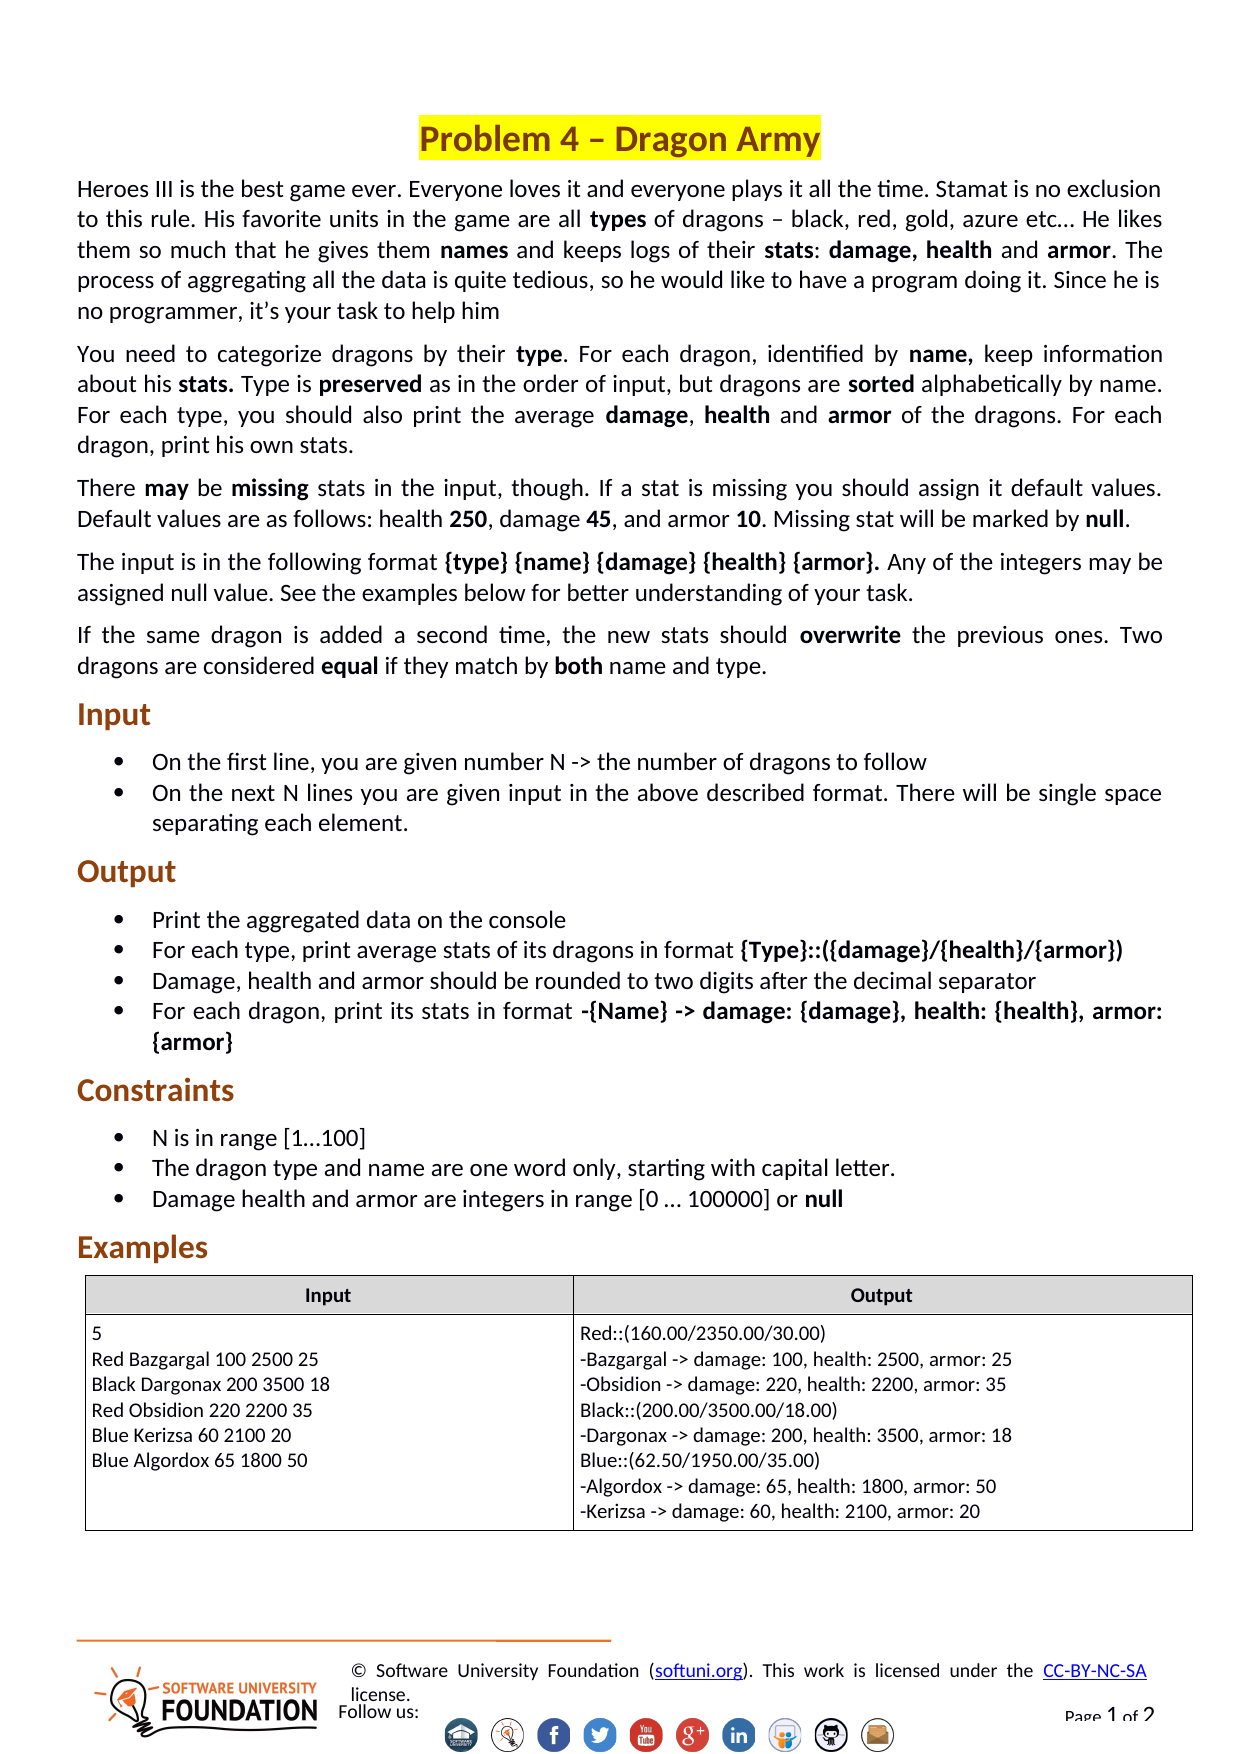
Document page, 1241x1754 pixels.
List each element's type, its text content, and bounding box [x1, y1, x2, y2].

list For each dragon, print its stats in format -{Name} -> damage: {damage}, health: {health}, armor: {armor} [114, 995, 1163, 1056]
text The input is in the following format {type} {name} {damage} {health} {armor}. Any of the integers may be assigned null value. See the examples below for better understanding of your task. [77, 546, 1163, 607]
table_header Output [574, 1276, 1192, 1313]
subtitle Examples [77, 1226, 1163, 1267]
list Damage, health and armor should be rounded to two digits after the decimal separator [114, 965, 1163, 995]
text If the same dragon is added a second time, the new stats should overwrite the previous ones. Two dragons are considered equal if they match by both name and type. [77, 620, 1163, 681]
table_header Input [86, 1276, 573, 1313]
picture [491, 1718, 524, 1752]
picture [861, 1718, 894, 1752]
subtitle Constraints [77, 1069, 1163, 1109]
picture [722, 1718, 755, 1752]
list On the next N lines you are given input in the above described format. There will be single space separating each element. [114, 777, 1163, 838]
picture [583, 1718, 617, 1752]
text You need to categorize dragons by their type. For each dragon, identified by name, keep information about his stats. Type is preserved as in the order of input, but dragons are sorted alphabetically by name. For each type, you should also print the average damage, health and armor of the dragons. For each dragon, print his own stats. [77, 338, 1163, 460]
list The dragon type and name are one word only, starting with capital letter. [114, 1153, 1163, 1183]
list For each type, print average stats of its dragons in format {Type}::({damage}/{health}/{armor}) [114, 934, 1163, 965]
list Damage health and armor are integers in range [0 … 100000] or null [114, 1183, 1163, 1214]
list N is in range [1…100] [114, 1122, 1163, 1153]
list On the first line, you are given number N -> the number of dragons to follow [114, 746, 1163, 777]
table_cell 5 Red Bazgargal 100 2500 25 Black Dargonax 200 3500 18 Red Obsidion 220 2200 35 Blue Kerizsa 60 2100 20 Blue Algordox 65 1800 50 [86, 1315, 573, 1530]
picture [768, 1718, 802, 1752]
subtitle Input [77, 693, 1163, 734]
subtitle Output [77, 851, 1163, 891]
table_cell Red::(160.00/2350.00/30.00) -Bazgargal -> damage: 100, health: 2500, armor: 25 -Obsidion -> damage: 220, health: 2200, armor: 35 Black::(200.00/3500.00/18.00) -Dargonax -> damage: 200, health: 3500, armor: 18 Blue::(62.50/1950.00/35.00) -Algordox -> damage: 65, health: 1800, armor: 50 -Kerizsa -> damage: 60, health: 2100, armor: 20 [574, 1315, 1192, 1530]
picture [93, 1665, 317, 1738]
picture [814, 1718, 848, 1752]
picture [537, 1718, 570, 1752]
subtitle Problem 4 – Dragon Army [77, 114, 1163, 160]
list Print the aggregated data on the console [114, 904, 1163, 934]
text There may be missing stats in the input, though. If a stat is missing you should assign it default values. Default values are as follows: health 250, damage 45, and armor 10. Missing stat will be marked by null. [77, 473, 1163, 534]
picture [676, 1718, 709, 1752]
text Heroes III is the best game ever. Everyone loves it and everyone plays it all the time. Stamat is no exclusion to this rule. His favorite units in the game are all types of dragons – black, red, gold, azure etc… He likes them so much that he gives them names and keeps logs of their stats: damage, health and armor. The process of aggregating all the data is quite tedious, so he would like to have a program doing it. Since he is no programmer, it’s your task to help him [77, 173, 1163, 326]
picture [444, 1718, 478, 1752]
picture [629, 1718, 663, 1752]
